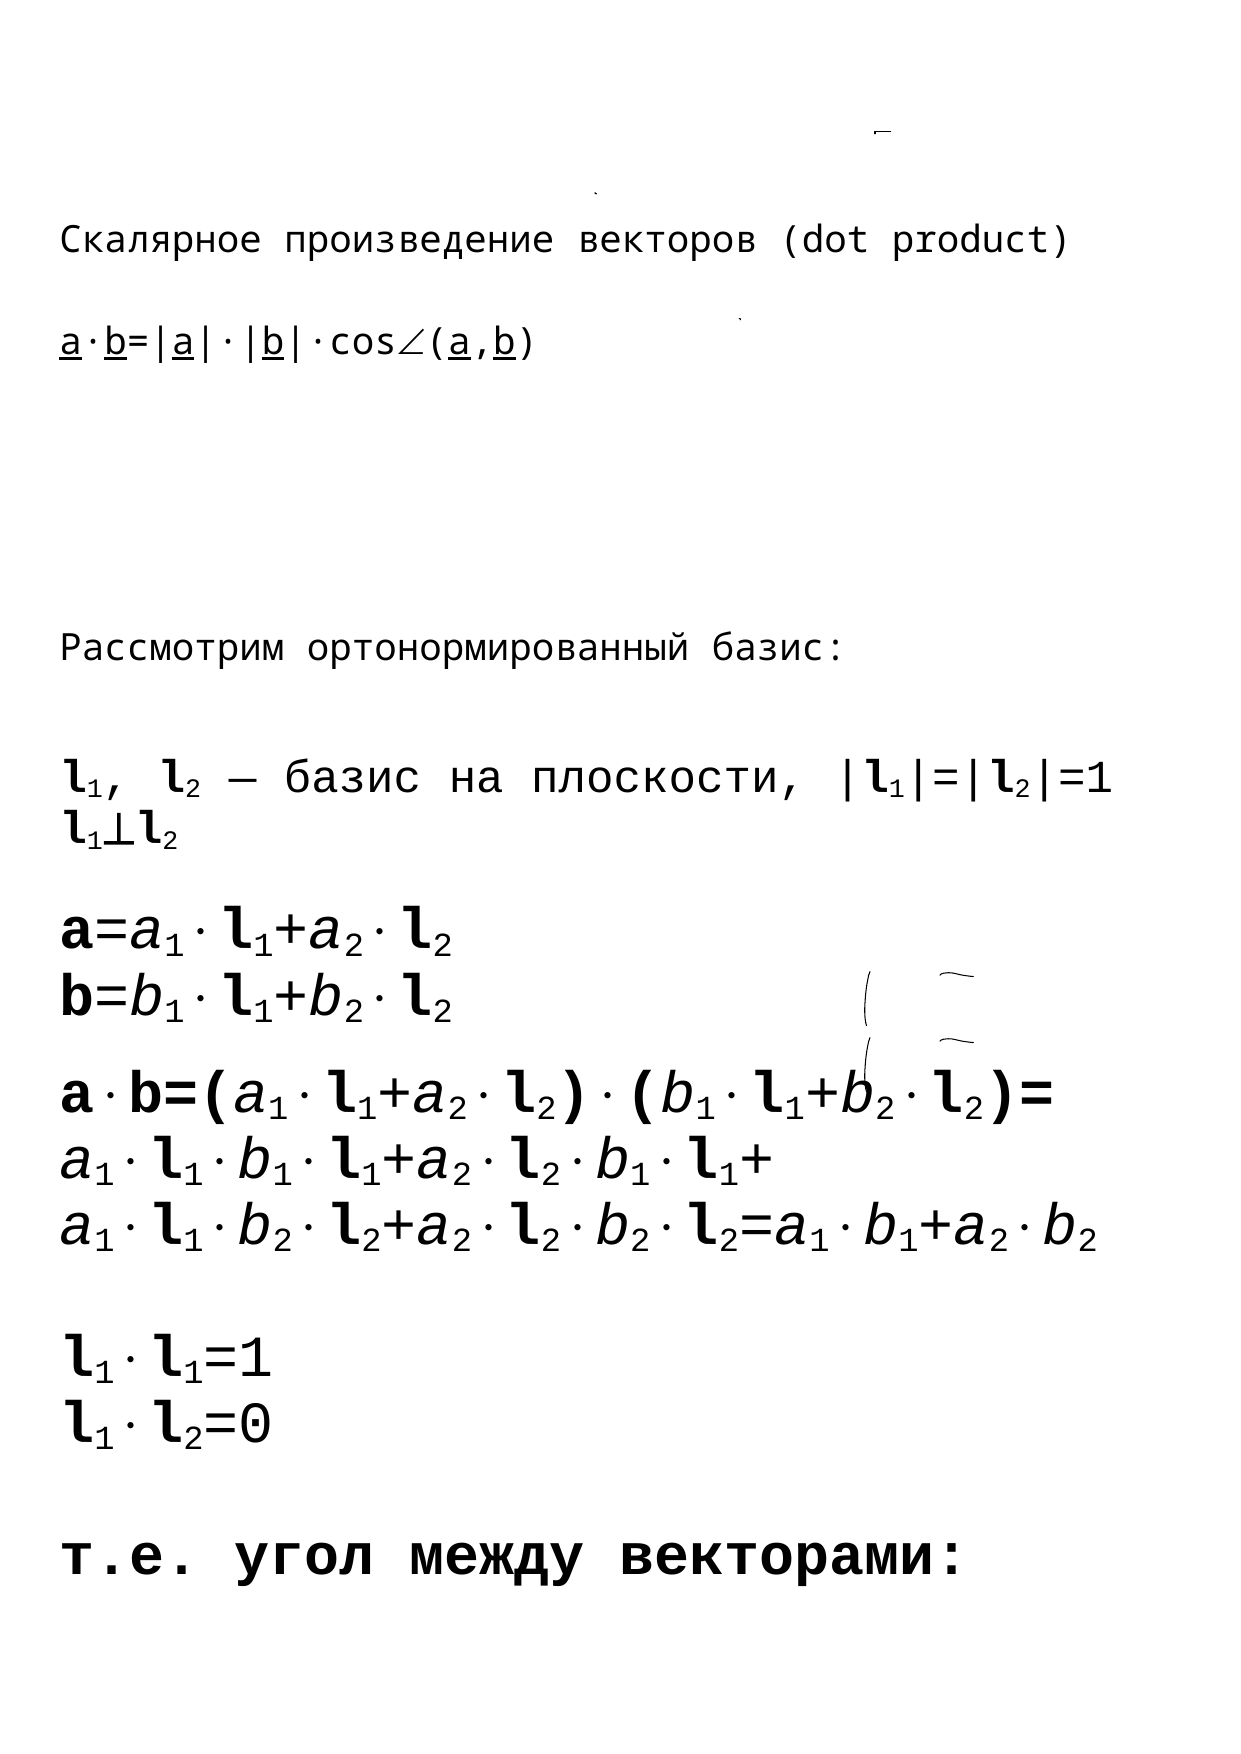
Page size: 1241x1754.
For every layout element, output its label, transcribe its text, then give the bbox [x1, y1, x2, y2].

text т.е. угол между векторами: [59, 1526, 1181, 1592]
text Рассмотрим ортонормированный базис: [59, 621, 1181, 672]
text l1l2 [59, 806, 1181, 858]
text a1l1b1l1+a2l2b1l1+ a1l1b2l2+a2l2b2l2=a1b1+a2b2 [59, 1130, 1181, 1262]
text ab=(a1l1+a2l2)(b1l1+b2l2)= [59, 1064, 1181, 1130]
text b=b1l1+b2l2 [59, 966, 1181, 1032]
text l1l2=0 [59, 1394, 1181, 1460]
text l1, l2 — базис на плоскости, |l1|=|l2|=1 [59, 754, 1181, 806]
text a·b=|a|·|b|·cos(a,b) [59, 314, 1181, 365]
text Скалярное произведение векторов (dot product) [59, 212, 1181, 263]
text a=a1l1+a2l2 [59, 900, 1181, 966]
text l1l1=1 [59, 1328, 1181, 1394]
